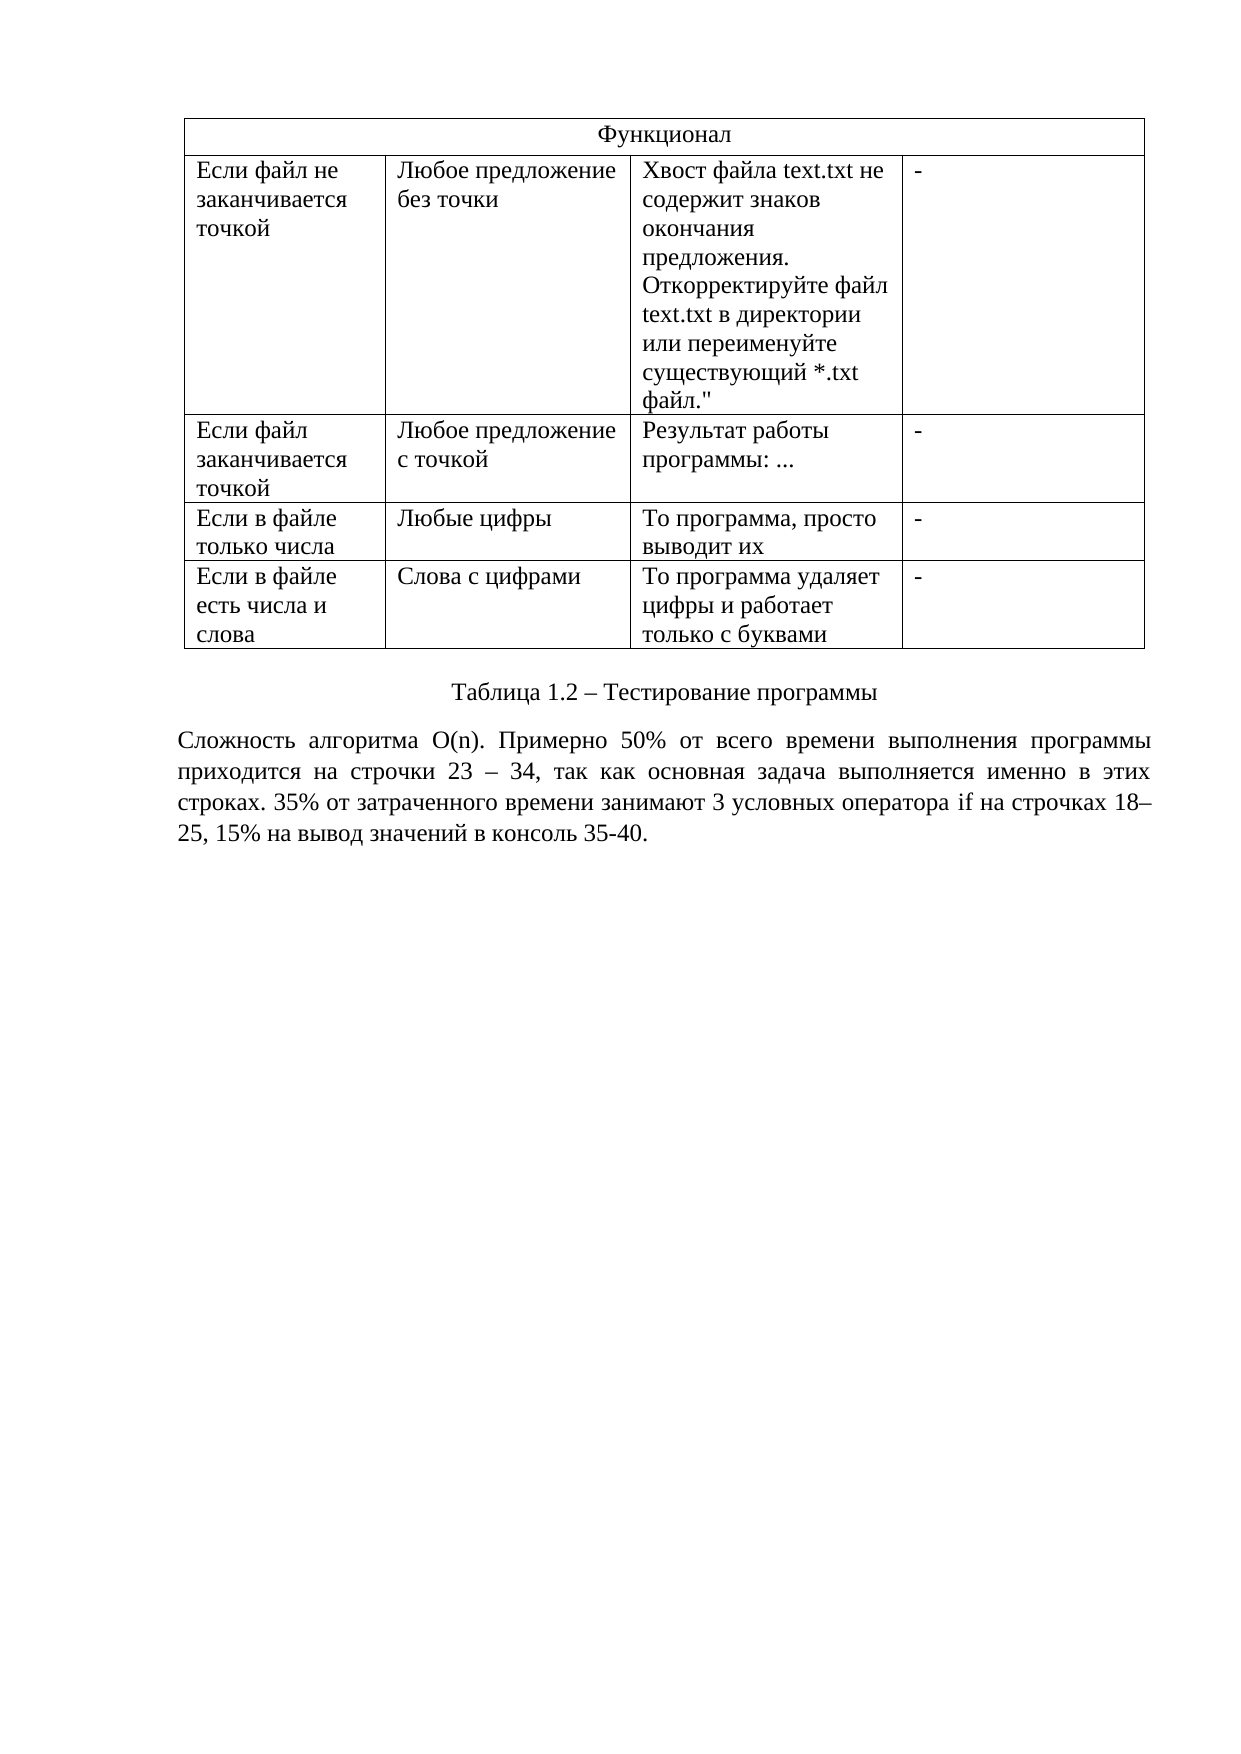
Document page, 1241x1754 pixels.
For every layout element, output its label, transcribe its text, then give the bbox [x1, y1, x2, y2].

table_cell Любое предложение с точкой [386, 415, 630, 502]
table_cell То программа удаляет цифры и работает только с буквами [631, 561, 902, 647]
table_cell - [903, 503, 1144, 560]
table_cell Если файл заканчивается точкой [185, 415, 385, 502]
table_cell Если в файле только числа [185, 503, 385, 560]
table_cell Хвост файла text.txt не содержит знаков окончания предложения. Откорректируйте файл text.txt в директории или переименуйте существующий *.txt файл." [631, 156, 902, 414]
table_cell Любое предложение без точки [386, 156, 630, 414]
table_cell Слова с цифрами [386, 561, 630, 647]
table_cell Любые цифры [386, 503, 630, 560]
table_cell Функционал [185, 119, 1144, 154]
table_cell - [903, 156, 1144, 414]
text Сложность алгоритма O(n). Примерно 50% от всего времени выполнения программы приходится на строчки 23 – 34, так как основная задача выполняется именно в этих строках. 35% от затраченного времени занимают 3 условных оператора if на строчках 18– 25, 15% на вывод значений в консоль 35-40. [177, 725, 1152, 847]
table_cell Если в файле есть числа и слова [185, 561, 385, 647]
table_cell Результат работы программы: ... [631, 415, 902, 502]
table_cell - [903, 561, 1144, 647]
table_cell То программа, просто выводит их [631, 503, 902, 560]
table_cell - [903, 415, 1144, 502]
table_cell Если файл не заканчивается точкой [185, 156, 385, 414]
text Таблица 1.2 – Тестирование программы [177, 677, 1152, 706]
